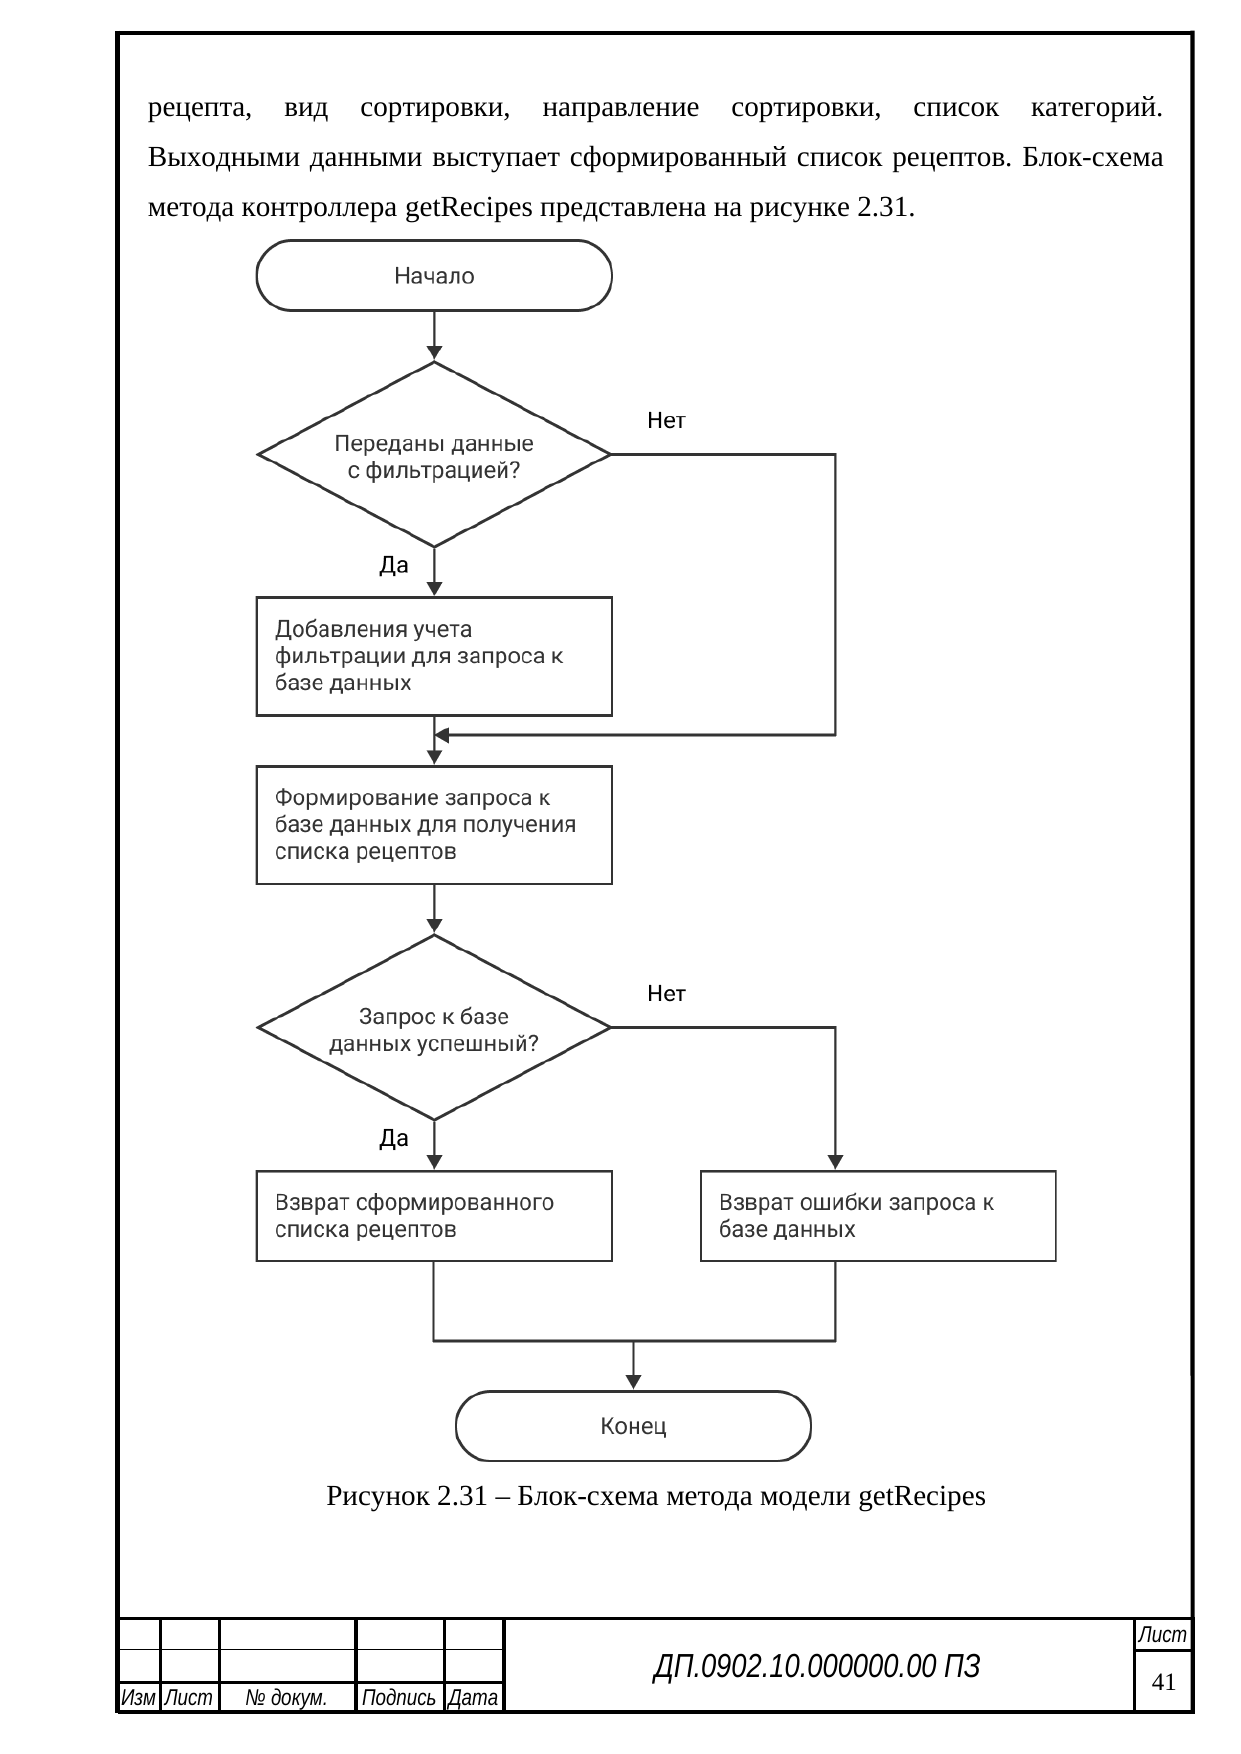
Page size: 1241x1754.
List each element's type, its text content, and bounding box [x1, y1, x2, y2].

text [148, 89, 1164, 223]
picture [255, 239, 1057, 1462]
text Рисунок 2.31 – Блок-схема метода модели getRecipes [118, 1478, 1194, 1512]
